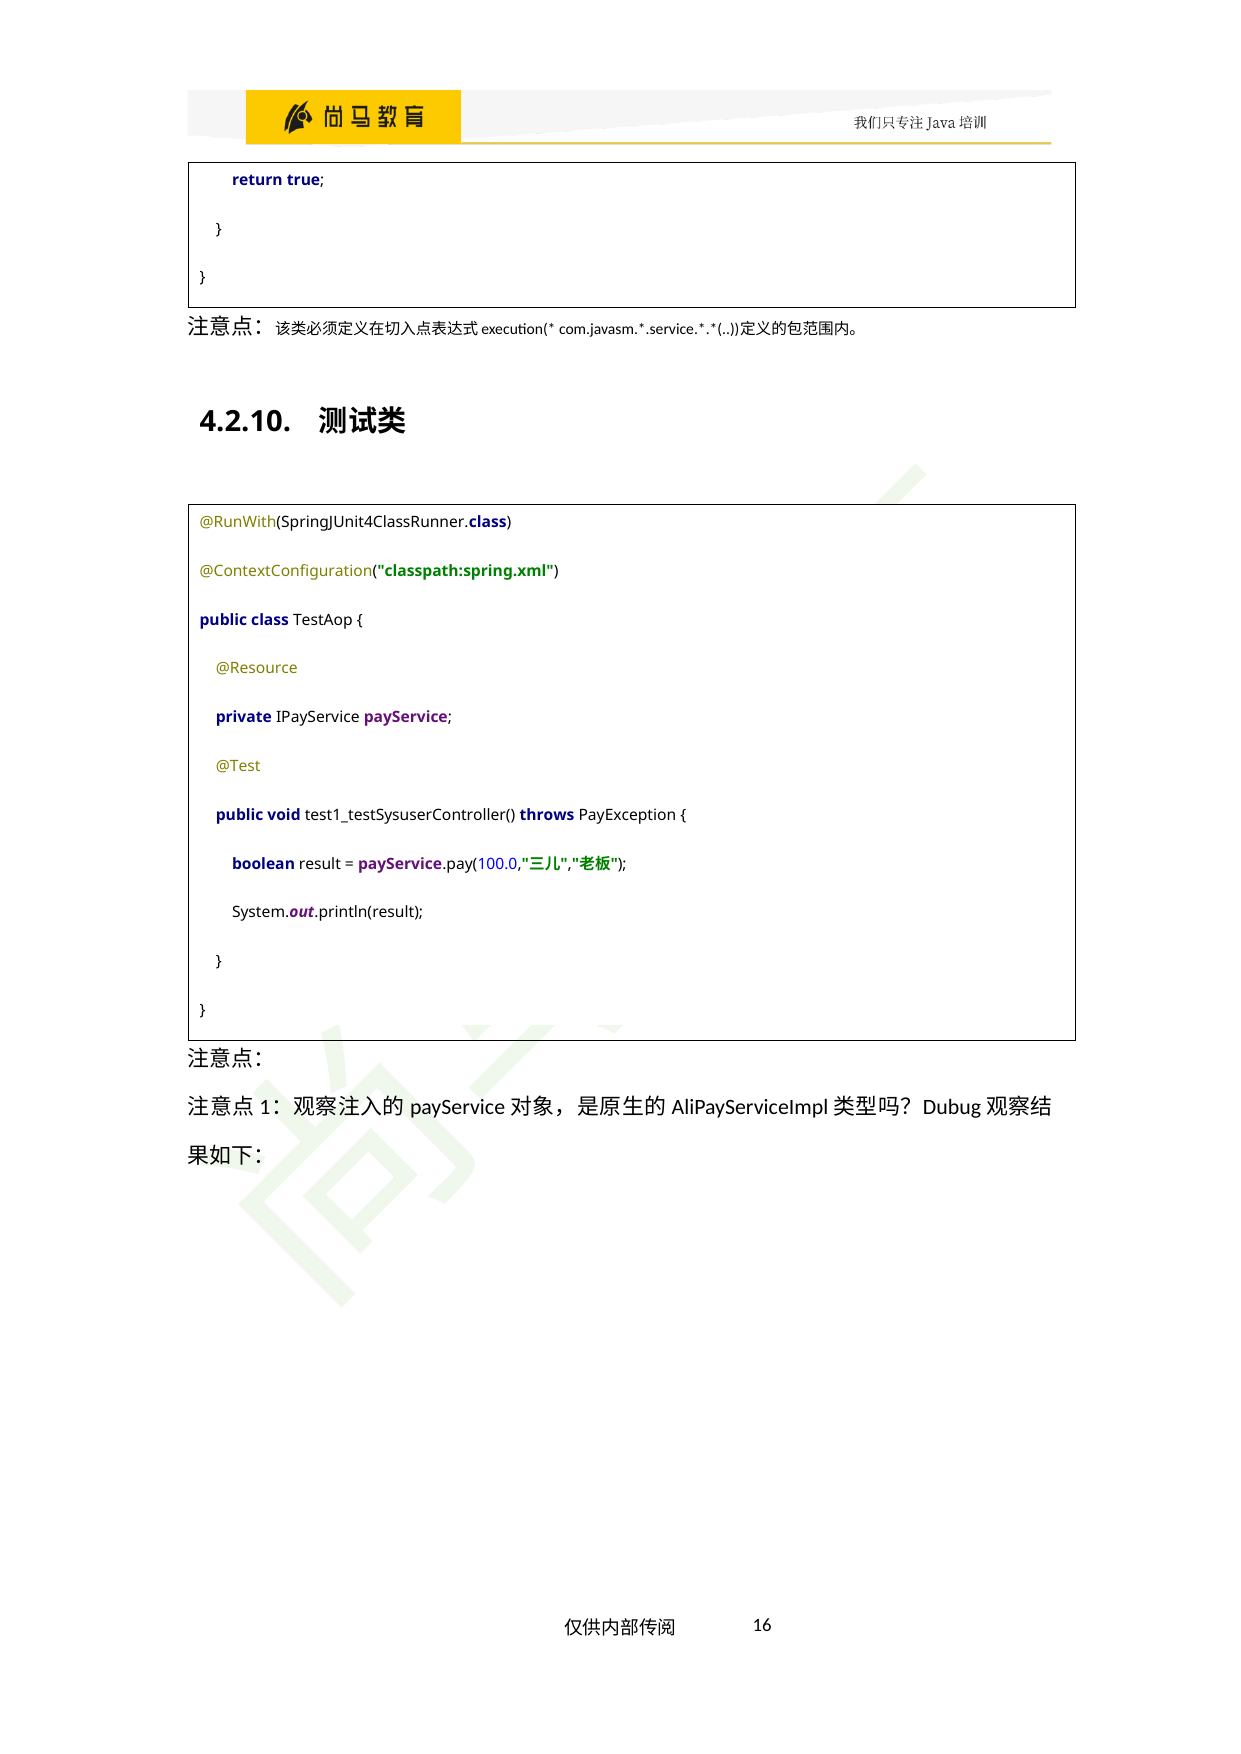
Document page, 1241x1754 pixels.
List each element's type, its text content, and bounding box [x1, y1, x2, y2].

picture [187, 90, 1052, 147]
text 注意点1：观察注入的payService对象，是原生的AliPayServiceImpl类型吗？Dubug观察结果如下： [187, 1089, 1053, 1170]
subtitle 测试类 [199, 386, 1053, 451]
text 注意点：该类必须定义在切入点表达式execution(* com.javasm.*.service.*.*(..))定义的包范围内。 [187, 308, 1053, 341]
table_header @RunWith(SpringJUnit4ClassRunner.class) @ContextConfiguration("classpath:spring.xml") public class TestAop { @Resource private IPayService payService; @Test public void test1_testSysuserController() throws PayException { boolean result = payService.pay(100.0,"三儿","老板"); System.out.println(result); } } [189, 505, 1075, 1039]
text 注意点： [187, 1041, 1053, 1073]
